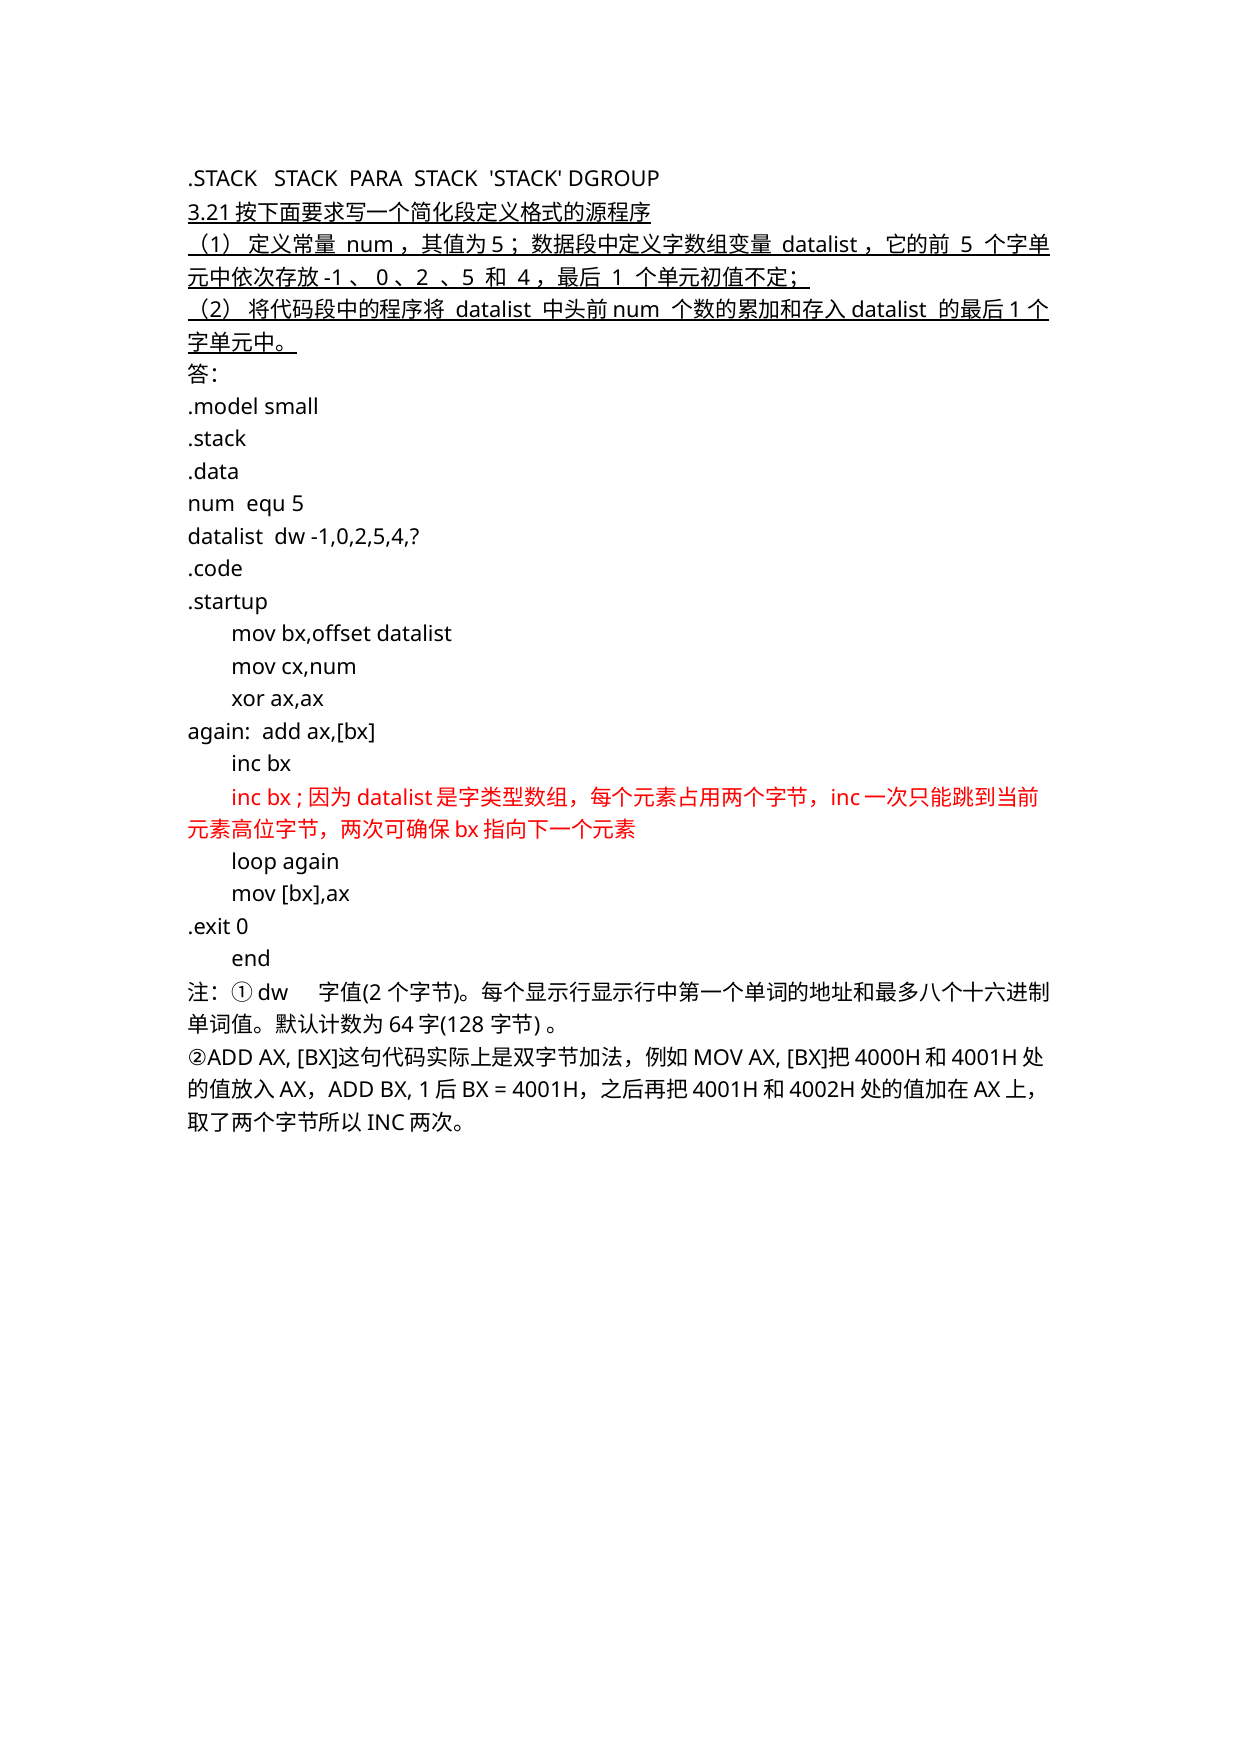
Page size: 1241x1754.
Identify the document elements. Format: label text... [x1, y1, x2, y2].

text .stack [187, 422, 1053, 454]
text loop again [187, 844, 1053, 877]
text datalist dw -1,0,2,5,4,? [187, 519, 1053, 552]
text .startup [187, 584, 1053, 617]
text 答： [187, 357, 1053, 389]
text end [187, 942, 1053, 974]
text xor ax,ax [187, 682, 1053, 714]
text ②ADD AX, [BX]这句代码实际上是双字节加法，例如MOV AX, [BX]把4000H和4001H处的值放入AX，ADD BX, 1后BX = 4001H，之后再把4001H和4002H处的值加在AX上，取了两个字节所以INC两次。 [187, 1039, 1053, 1137]
text 注：①dw 字值(2 个字节)。每个显示行显示行中第一个单词的地址和最多八个十六进制单词值。默认计数为64字(128 字节) 。 [187, 974, 1053, 1039]
text inc bx ; 因为datalist是字类型数组，每个元素占用两个字节，inc一次只能跳到当前元素高位字节，两次可确保bx指向下一个元素 [187, 779, 1053, 844]
text .STACK STACK PARA STACK 'STACK' DGROUP [187, 162, 1053, 194]
text inc bx [187, 747, 1053, 779]
text num equ 5 [187, 487, 1053, 519]
text .data [187, 454, 1053, 487]
text （2） 将代码段中的程序将 datalist 中头前num 个数的累加和存入 datalist 的最后 1 个字单元中。 [187, 292, 1053, 357]
text .code [187, 552, 1053, 584]
text mov bx,offset datalist [187, 617, 1053, 649]
text 3.21按下面要求写一个简化段定义格式的源程序 [187, 194, 1053, 227]
text .model small [187, 389, 1053, 422]
text .exit 0 [187, 909, 1053, 942]
text （1） 定义常量 num ，其值为5 ；数据段中定义字数组变量 datalist ，它的前 5 个字单元中依次存放 -1 、 0 、2 、5 和 4 ，最后 1 个单元初值不定； [187, 227, 1053, 292]
text mov cx,num [187, 649, 1053, 682]
text mov [bx],ax [187, 877, 1053, 909]
text again: add ax,[bx] [187, 714, 1053, 747]
